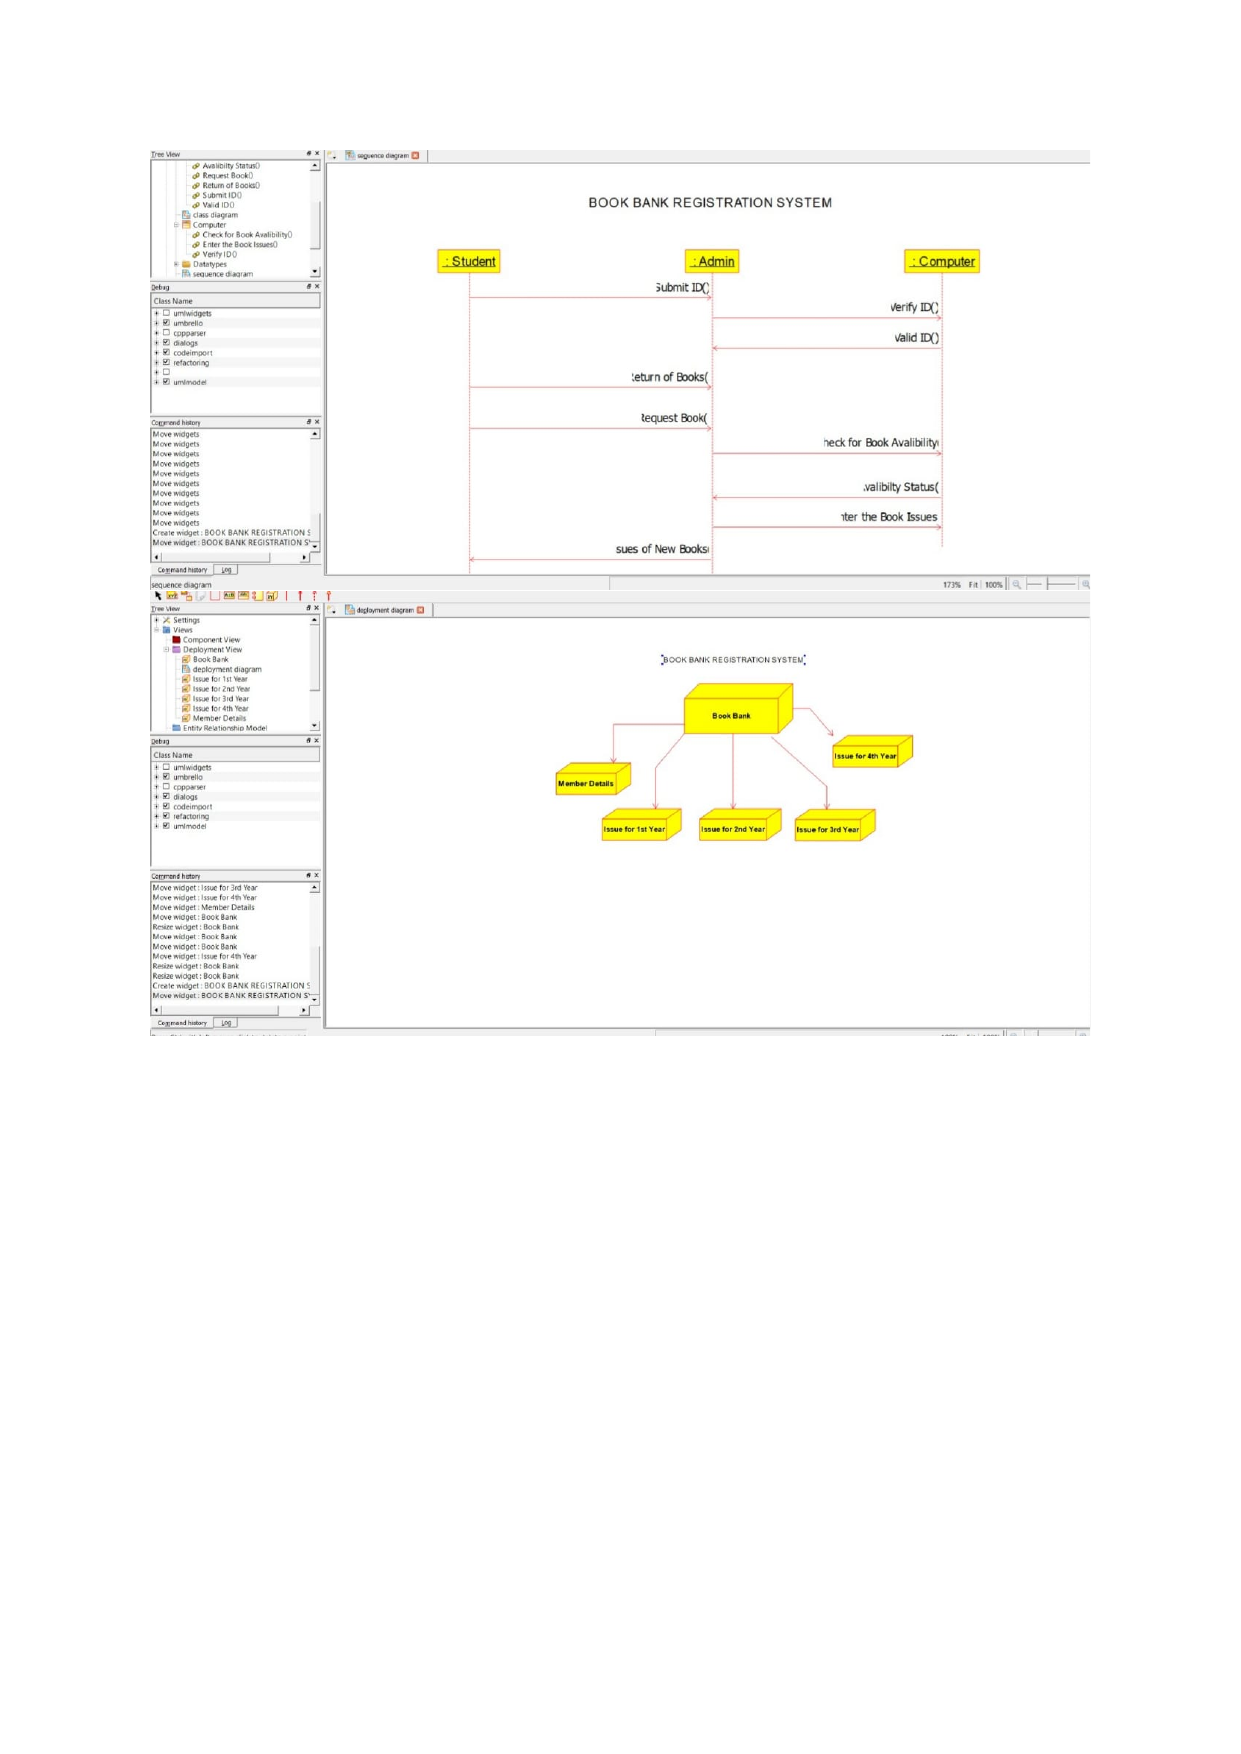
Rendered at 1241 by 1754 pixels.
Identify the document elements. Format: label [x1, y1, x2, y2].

picture [150, 150, 1091, 590]
picture [150, 591, 1091, 1036]
